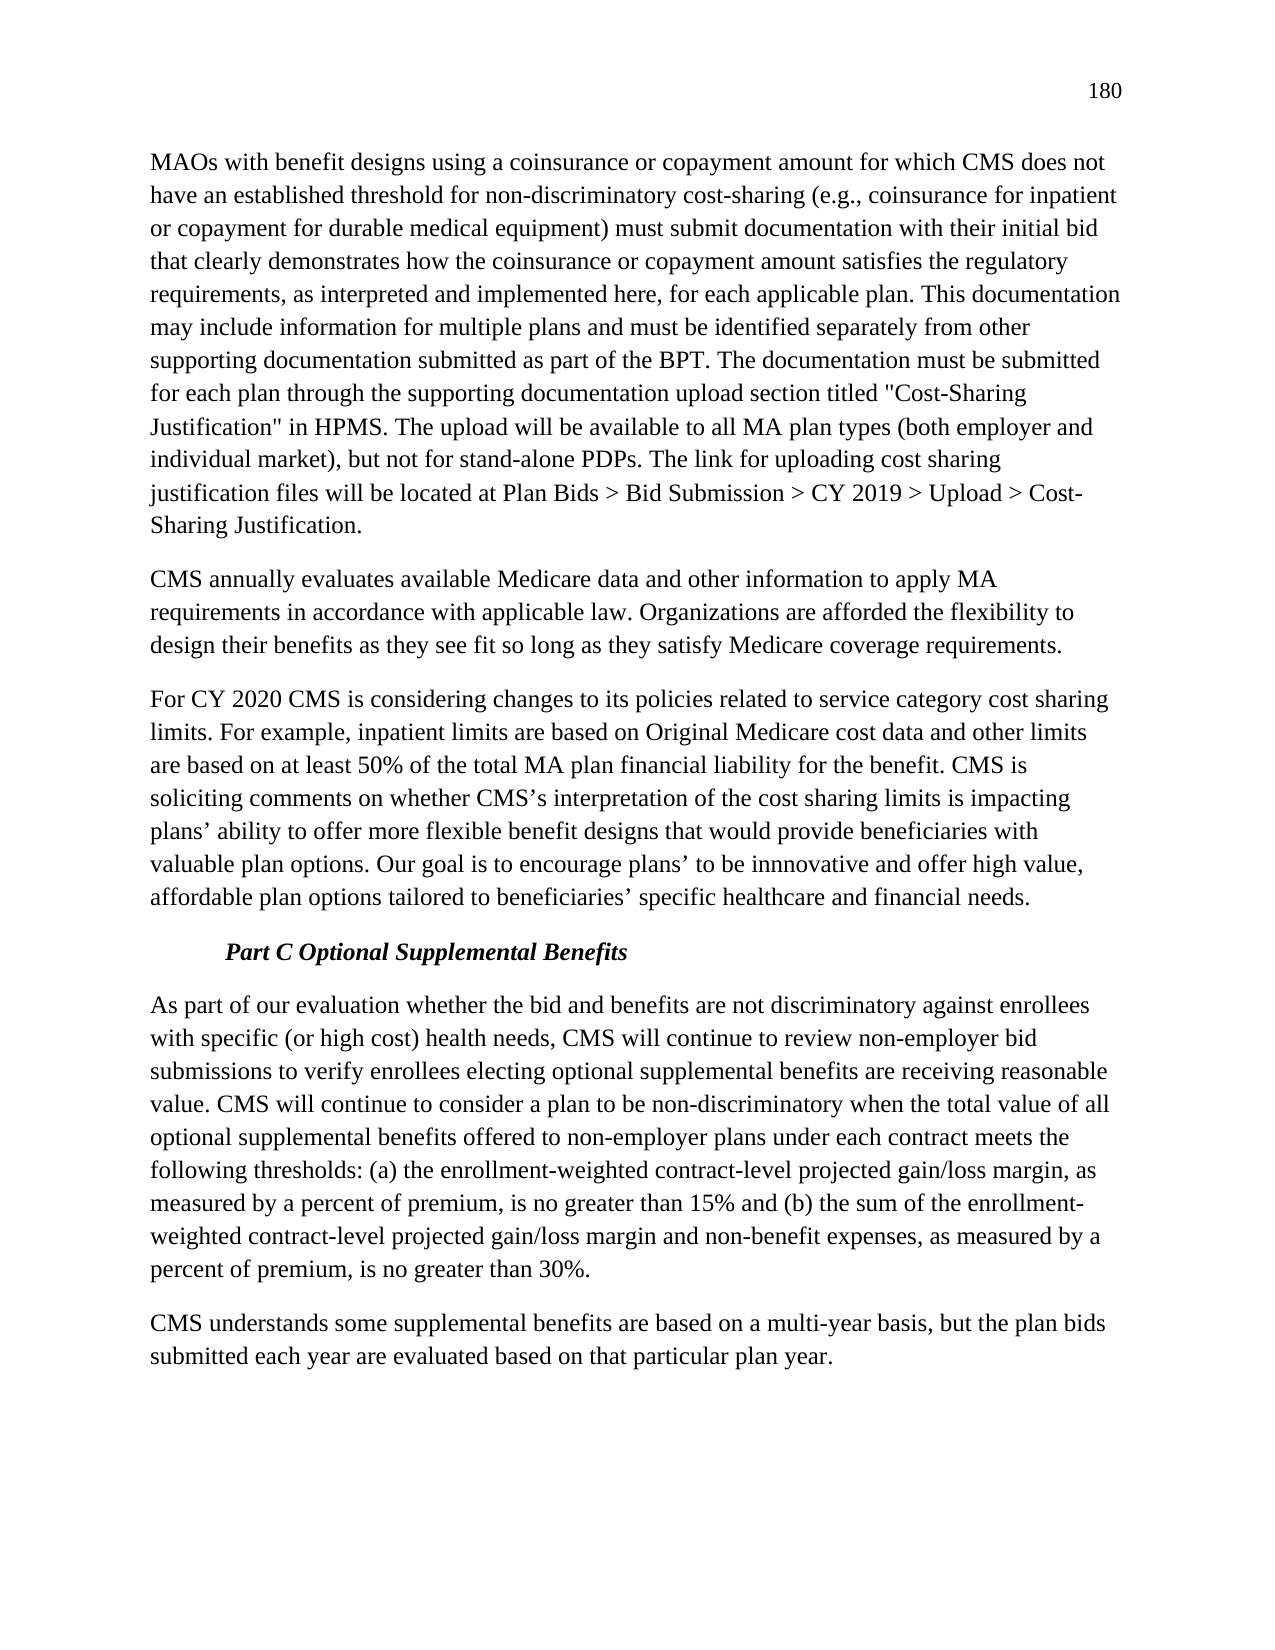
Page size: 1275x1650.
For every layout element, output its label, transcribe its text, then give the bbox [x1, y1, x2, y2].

subtitle Part C Optional Supplemental Benefits [225, 937, 1137, 965]
text MAOs with benefit designs using a coinsurance or copayment amount for which CMS does not have an established threshold for non-discriminatory cost-sharing (e.g., coinsurance for inpatient or copayment for durable medical equipment) must submit documentation with their initial bid that clearly demonstrates how the coinsurance or copayment amount satisfies the regulatory requirements, as interpreted and implemented here, for each applicable plan. This documentation may include information for multiple plans and must be identified separately from other supporting documentation submitted as part of the BPT. The documentation must be submitted for each plan through the supporting documentation upload section titled "Cost-Sharing Justification" in HPMS. The upload will be available to all MA plan types (both employer and individual market), but not for stand-alone PDPs. The link for uploading cost sharing justification files will be located at Plan Bids > Bid Submission > CY 2019 > Upload > Cost- Sharing Justification. [150, 147, 1121, 539]
text As part of our evaluation whether the bid and benefits are not discriminatory against enrollees with specific (or high cost) health needs, CMS will continue to review non-employer bid submissions to verify enrollees electing optional supplemental benefits are receiving reasonable value. CMS will continue to consider a plan to be non-discriminatory when the total value of all optional supplemental benefits offered to non-employer plans under each contract meets the following thresholds: (a) the enrollment-weighted contract-level projected gain/loss margin, as measured by a percent of premium, is no greater than 15% and (b) the sum of the enrollment- weighted contract-level projected gain/loss margin and non-benefit expenses, as measured by a percent of premium, is no greater than 30%. [150, 990, 1124, 1283]
text For CY 2020 CMS is considering changes to its policies related to service category cost sharing limits. For example, inpatient limits are based on Original Medicare cost data and other limits are based on at least 50% of the total MA plan financial liability for the benefit. CMS is soliciting comments on whether CMS’s interpretation of the cost sharing limits is impacting plans’ ability to offer more flexible benefit designs that would provide beneficiaries with valuable plan options. Our goal is to encourage plans’ to be innnovative and offer high value, affordable plan options tailored to beneficiaries’ specific healthcare and financial needs. [150, 684, 1111, 911]
text CMS annually evaluates available Medicare data and other information to apply MA requirements in accordance with applicable law. Organizations are afforded the flexibility to design their benefits as they see fit so long as they satisfy Medicare coverage requirements. [150, 564, 1124, 659]
text CMS understands some supplemental benefits are based on a multi-year basis, but the plan bids submitted each year are evaluated based on that particular plan year. [150, 1308, 1108, 1370]
